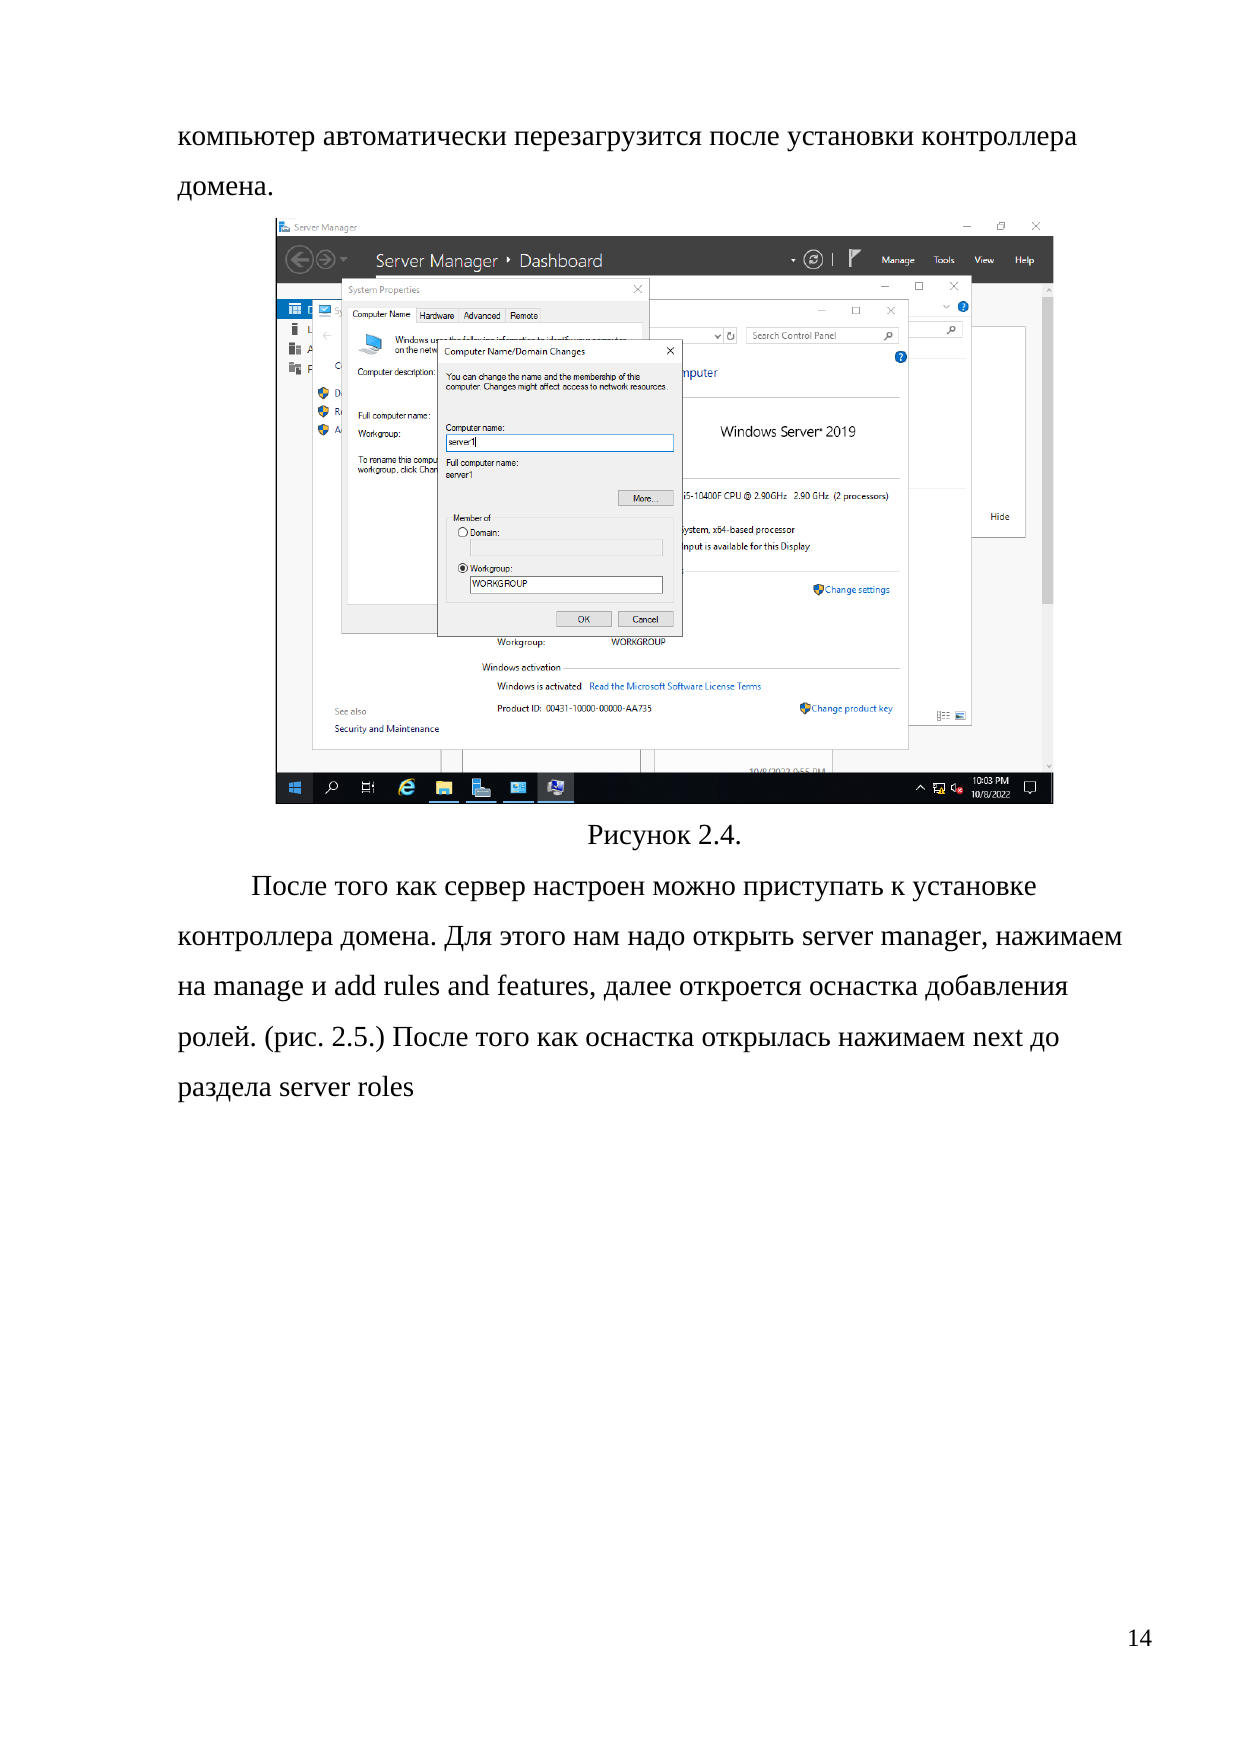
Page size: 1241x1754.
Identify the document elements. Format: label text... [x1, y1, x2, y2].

picture [275, 218, 1054, 804]
text Рисунок 2.4. [177, 817, 1152, 851]
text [177, 118, 1152, 202]
text После того как сервер настроен можно приступать к установке контроллера домена. Для этого нам надо открыть server manаger, нажимаем на manage и add rules and features, далее откроется оснастка добавления ролей. (рис. 2.5.) После того как оснастка открылась нажимаем next до раздела server roles [177, 868, 1152, 1103]
